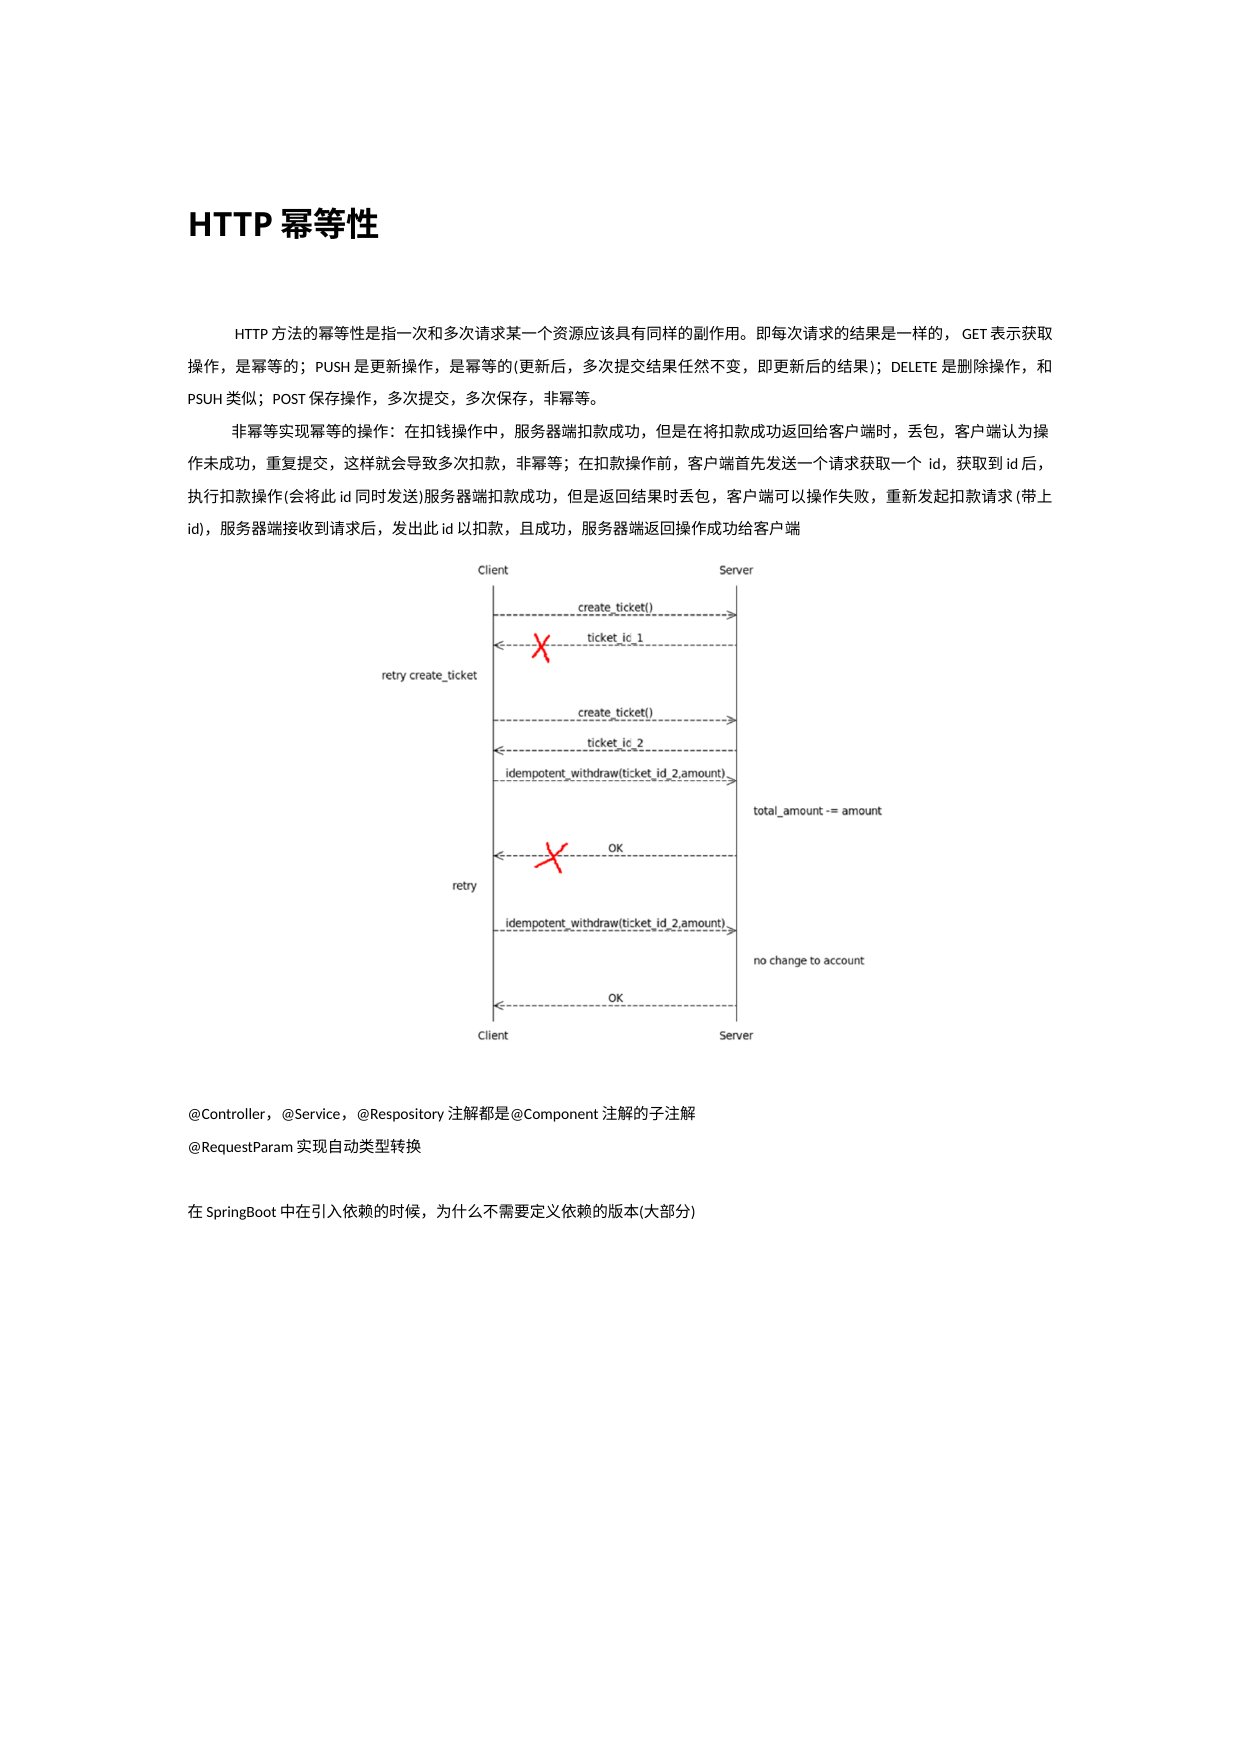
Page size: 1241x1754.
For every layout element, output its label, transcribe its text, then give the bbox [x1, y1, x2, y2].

text @Controller，@Service，@Respository注解都是@Component注解的子注解 [187, 1096, 1053, 1129]
text 非幂等实现幂等的操作：在扣钱操作中，服务器端扣款成功，但是在将扣款成功返回给客户端时，丢包，客户端认为操作未成功，重复提交，这样就会导致多次扣款，非幂等；在扣款操作前，客户端首先发送一个请求获取一个id，获取到id后，执行扣款操作(会将此id同时发送)服务器端扣款成功，但是返回结果时丢包，客户端可以操作失败，重新发起扣款请求(带上id)，服务器端接收到请求后，发出此id以扣款，且成功，服务器端返回操作成功给客户端 [187, 414, 1053, 544]
text 在SpringBoot中在引入依赖的时候，为什么不需要定义依赖的版本(大部分) [187, 1194, 1053, 1226]
text HTTP方法的幂等性是指一次和多次请求某一个资源应该具有同样的副作用。即每次请求的结果是一样的，GET表示获取操作，是幂等的；PUSH是更新操作，是幂等的(更新后，多次提交结果任然不变，即更新后的结果)；DELETE是删除操作，和PSUH类似；POST保存操作，多次提交，多次保存，非幂等。 [187, 316, 1053, 414]
subtitle HTTP幂等性 [187, 189, 1053, 254]
picture [354, 543, 887, 1044]
text @RequestParam实现自动类型转换 [187, 1129, 1053, 1161]
